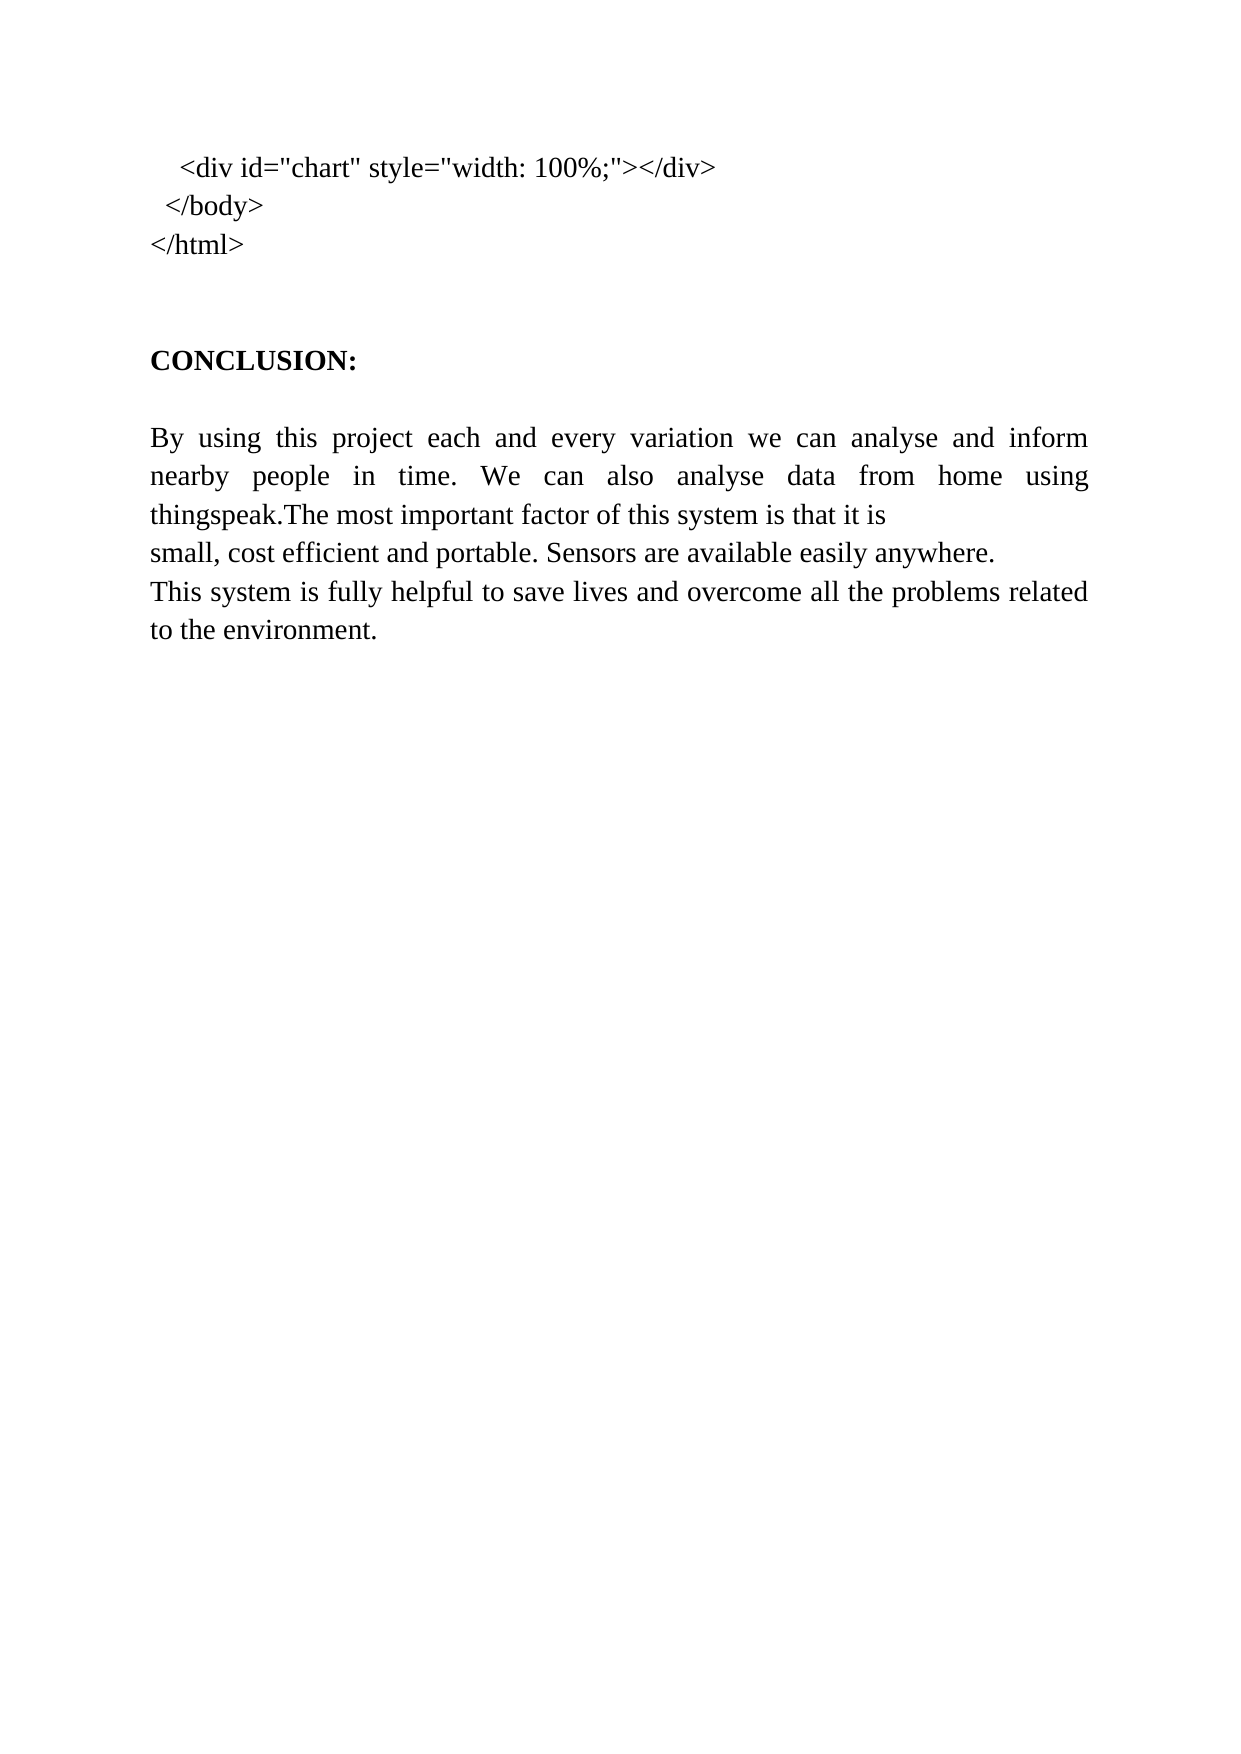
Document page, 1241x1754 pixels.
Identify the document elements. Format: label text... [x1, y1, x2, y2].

text </body> [150, 188, 1090, 222]
text By using this project each and every variation we can analyse and inform nearby people in time. We can also analyse data from home using thingspeak.The most important factor of this system is that it is [150, 420, 1090, 530]
text small, cost efficient and portable. Sensors are available easily anywhere. [150, 535, 1090, 569]
text This system is fully helpful to save lives and overcome all the problems related to the environment. [150, 574, 1090, 646]
text <div id="chart" style="width: 100%;"></div> [150, 150, 1090, 183]
text CONCLUSION: [150, 343, 1090, 376]
text </html> [150, 227, 1090, 261]
